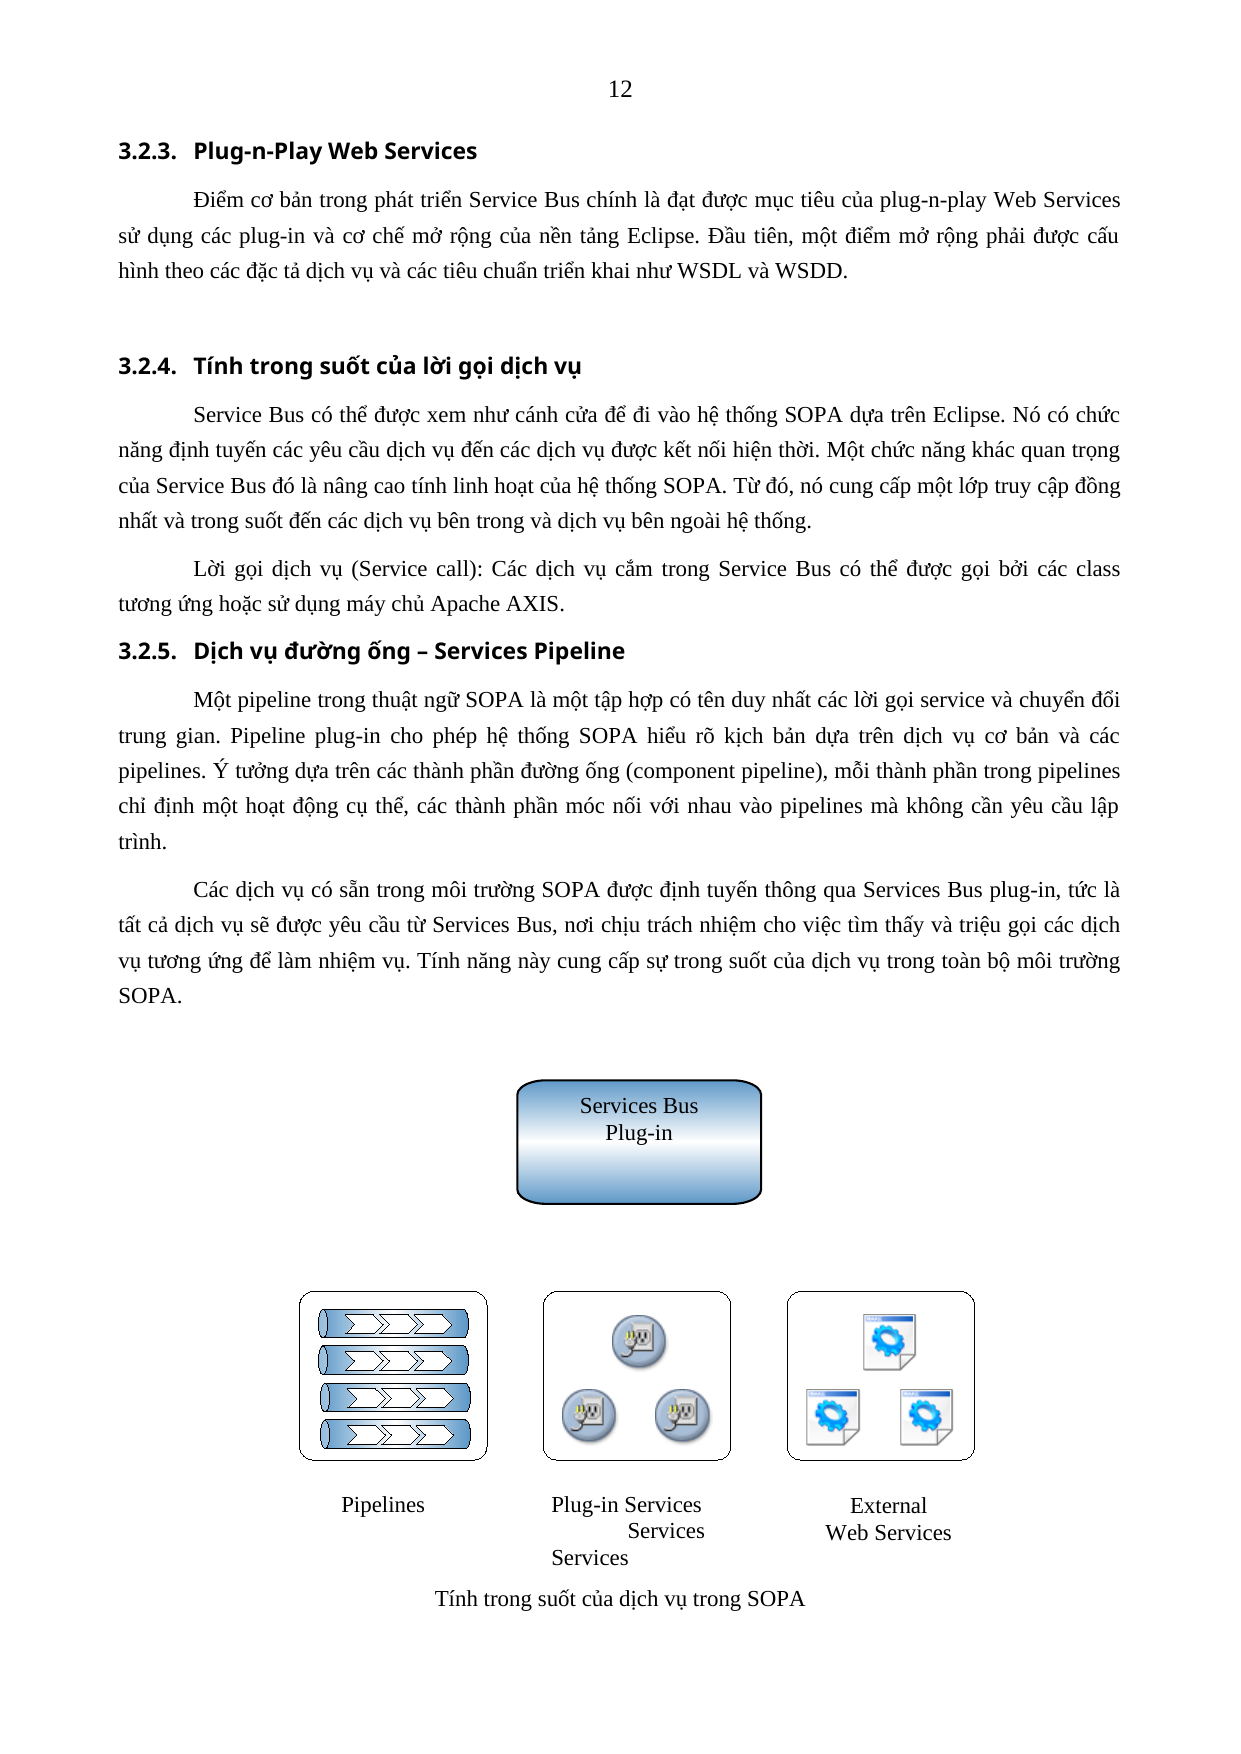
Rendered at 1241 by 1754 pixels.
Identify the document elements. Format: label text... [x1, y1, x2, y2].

subtitle Plug-n-Play Web Services [118, 131, 1122, 167]
text Service Bus có thể được xem như cánh cửa để đi vào hệ thống SOPA dựa trên Eclipse. Nó có chức năng định tuyến các yêu cầu dịch vụ đến các dịch vụ được kết nối hiện thời. Một chức năng khác quan trọng của Service Bus đó là nâng cao tính linh hoạt của hệ thống SOPA. Từ đó, nó cung cấp một lớp truy cập đồng nhất và trong suốt đến các dịch vụ bên trong và dịch vụ bên ngoài hệ thống. [118, 394, 1122, 536]
text Tính trong suốt của dịch vụ trong SOPA [118, 1071, 1122, 1613]
text Điểm cơ bản trong phát triển Service Bus chính là đạt được mục tiêu của plug-n-play Web Services sử dụng các plug-in và cơ chế mở rộng của nền tảng Eclipse. Đầu tiên, một điểm mở rộng phải được cấu hình theo các đặc tả dịch vụ và các tiêu chuẩn triển khai như WSDL và WSDD. [118, 179, 1122, 286]
subtitle Tính trong suốt của lời gọi dịch vụ [118, 346, 1122, 381]
text Lời gọi dịch vụ (Service call): Các dịch vụ cắm trong Service Bus có thể được gọi bởi các class tương ứng hoặc sử dụng máy chủ Apache AXIS. [118, 548, 1122, 619]
text Một pipeline trong thuật ngữ SOPA là một tập hợp có tên duy nhất các lời gọi service và chuyển đổi trung gian. Pipeline plug-in cho phép hệ thống SOPA hiểu rõ kịch bản dựa trên dịch vụ cơ bản và các pipelines. Ý tưởng dựa trên các thành phần đường ống (component pipeline), mỗi thành phần trong pipelines chỉ định một hoạt động cụ thể, các thành phần móc nối với nhau vào pipelines mà không cần yêu cầu lập trình. [118, 679, 1122, 856]
subtitle Dịch vụ đường ống – Services Pipeline [118, 631, 1122, 667]
text Các dịch vụ có sẵn trong môi trường SOPA được định tuyến thông qua Services Bus plug-in, tức là tất cả dịch vụ sẽ được yêu cầu từ Services Bus, nơi chịu trách nhiệm cho việc tìm thấy và triệu gọi các dịch vụ tương ứng để làm nhiệm vụ. Tính năng này cung cấp sự trong suốt của dịch vụ trong toàn bộ môi trường SOPA. [118, 869, 1122, 1011]
